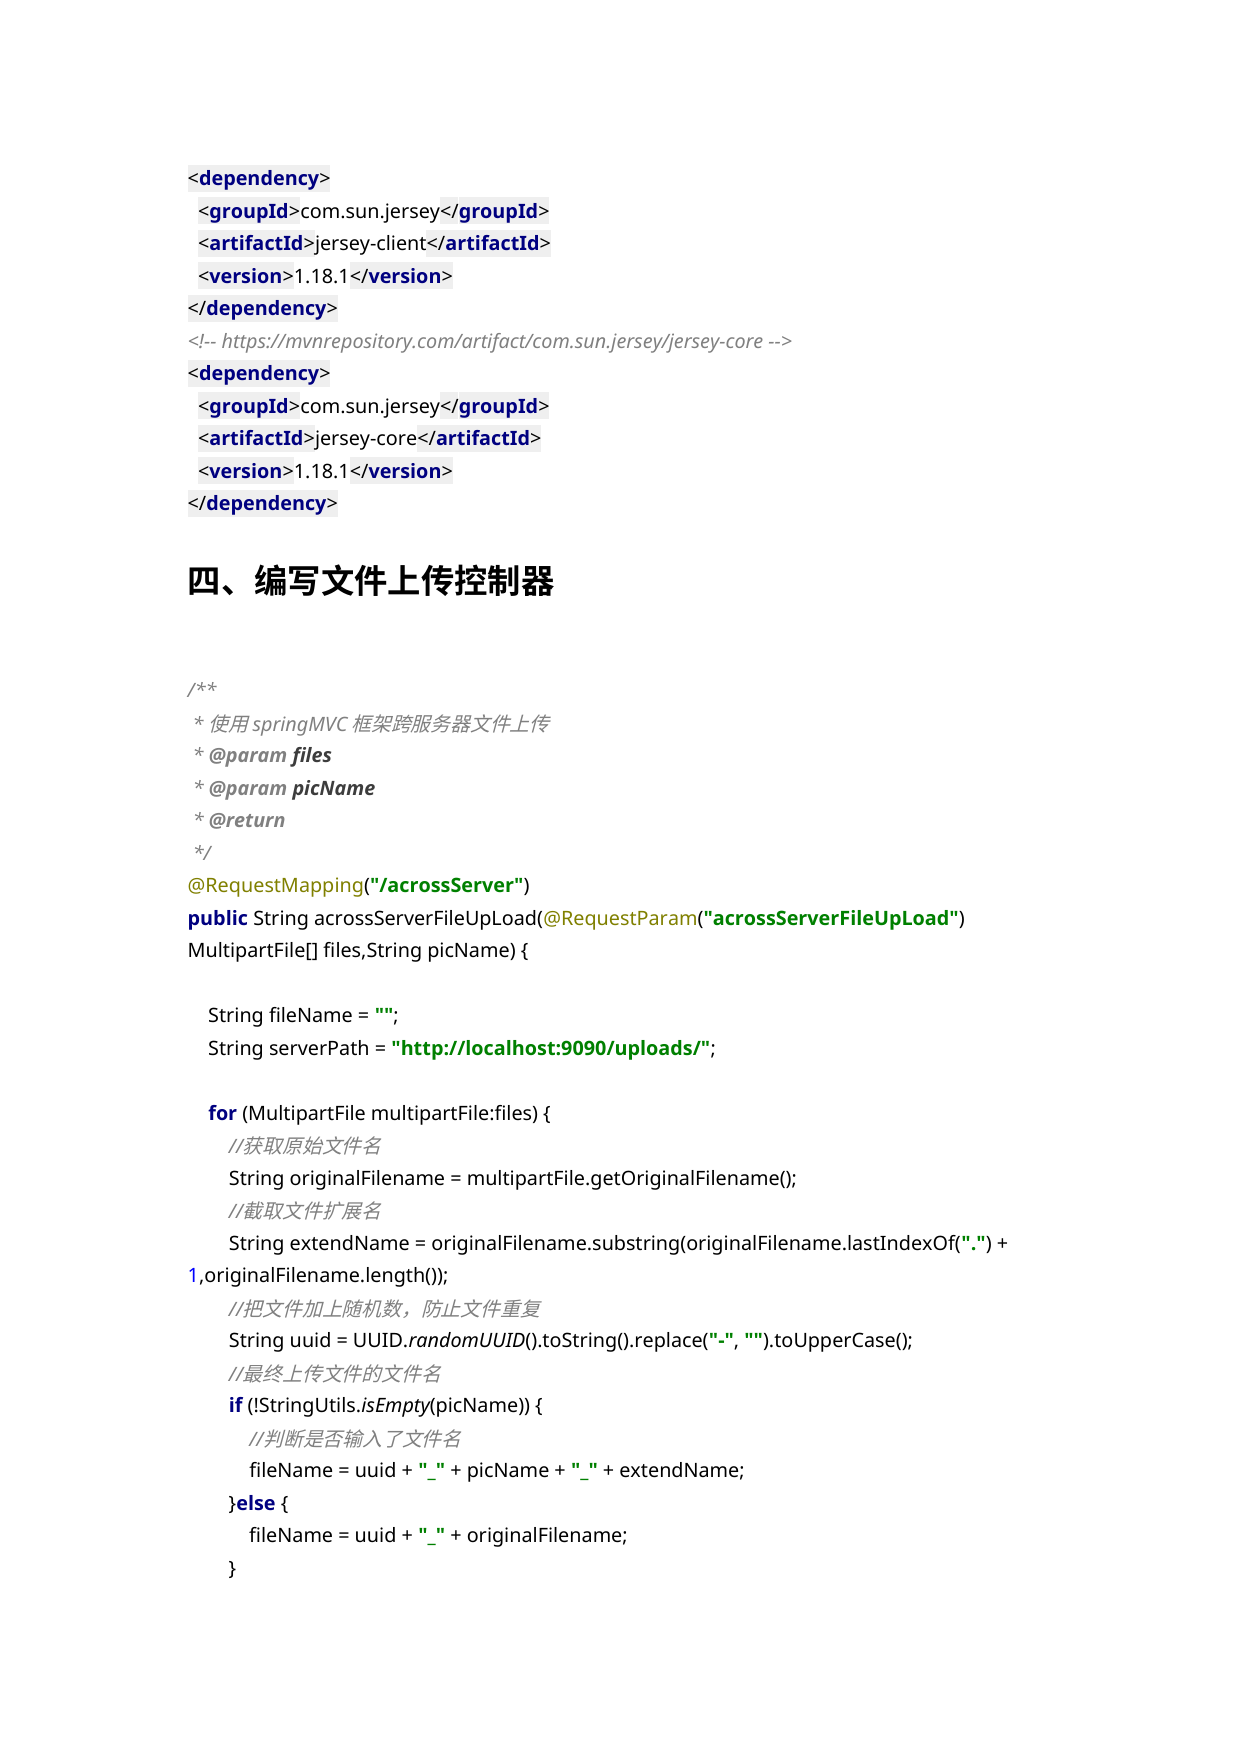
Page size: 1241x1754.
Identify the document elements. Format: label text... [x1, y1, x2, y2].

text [187, 674, 1053, 1584]
subtitle 四、编写文件上传控制器 [187, 547, 1053, 612]
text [187, 162, 1053, 519]
